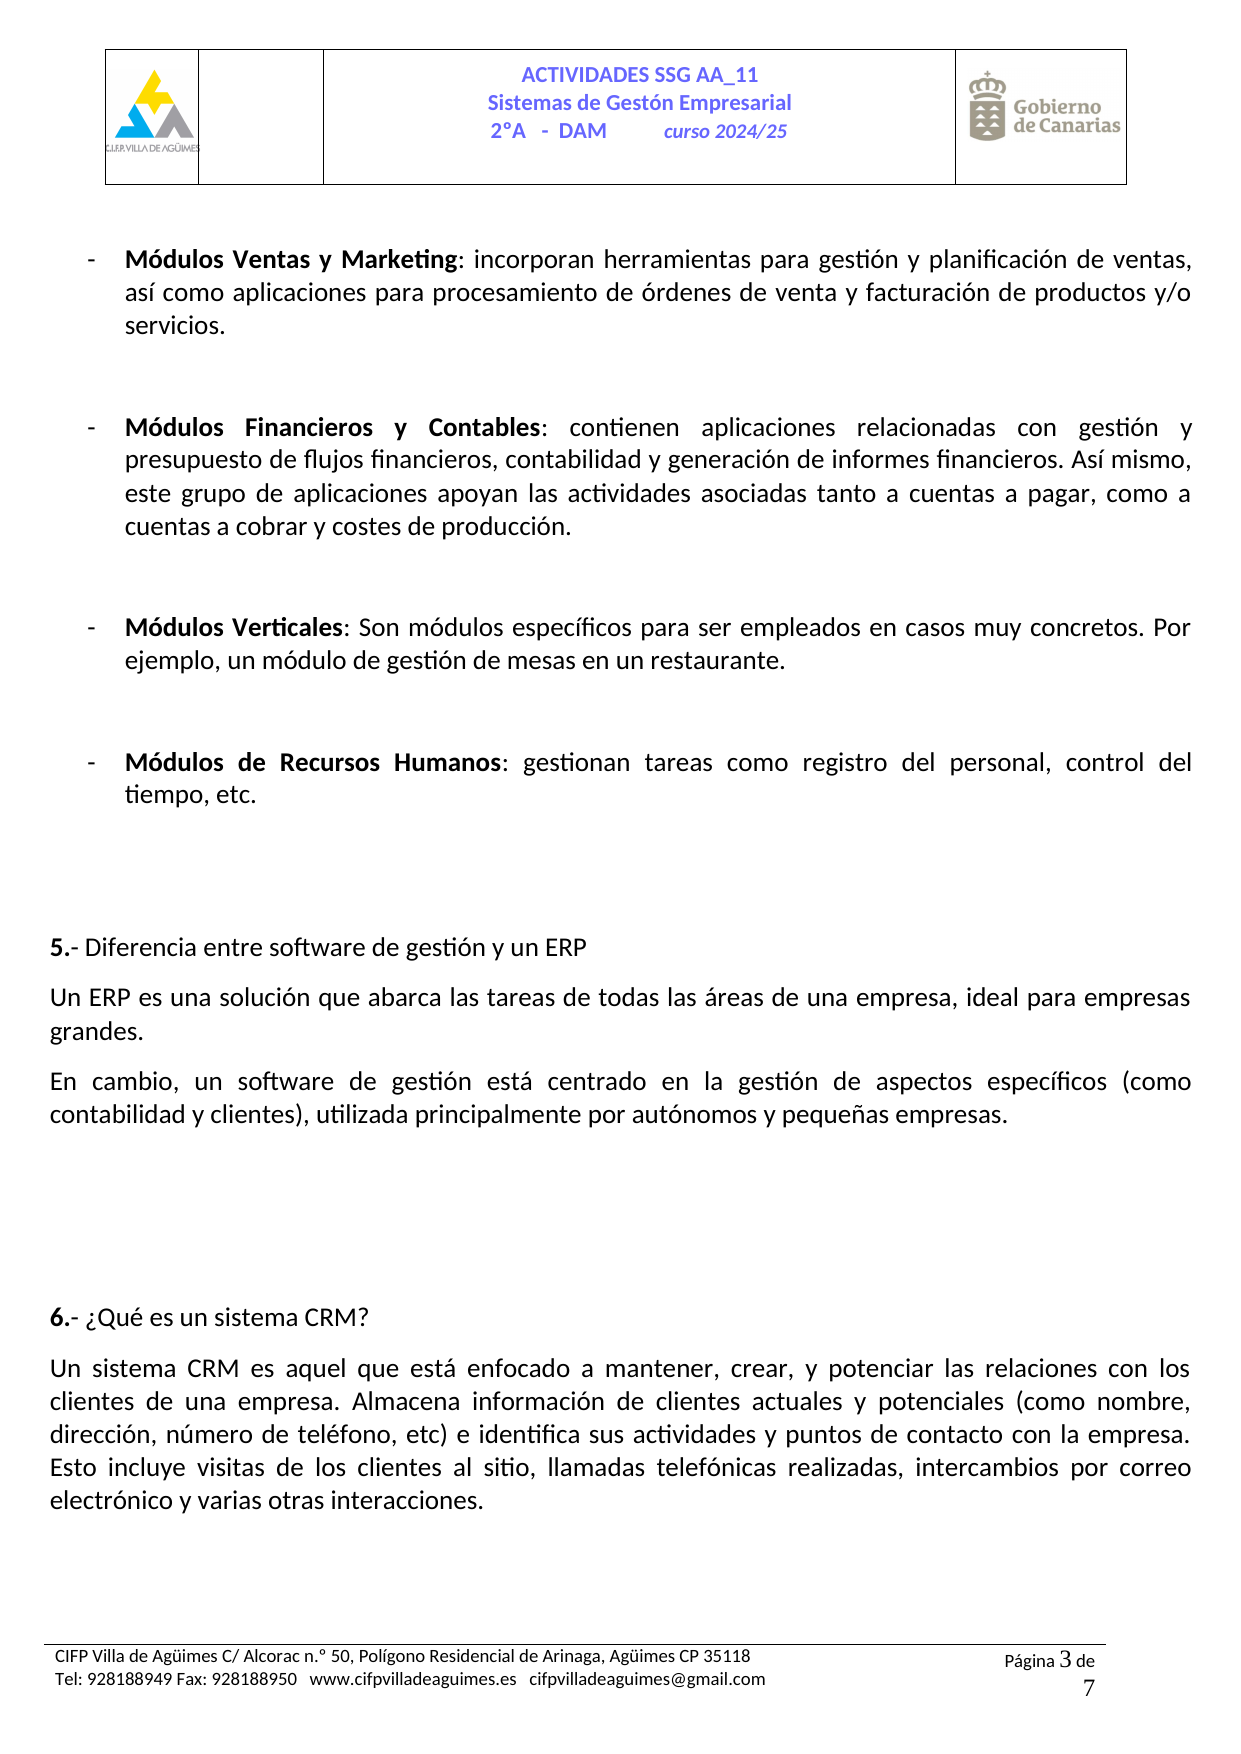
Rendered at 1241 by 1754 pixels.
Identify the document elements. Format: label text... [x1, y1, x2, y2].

text Un ERP es una solución que abarca las tareas de todas las áreas de una empresa, ideal para empresas grandes. [49, 981, 1193, 1047]
text Un sistema CRM es aquel que está enfocado a mantener, crear, y potenciar las relaciones con los clientes de una empresa. Almacena información de clientes actuales y potenciales (como nombre, dirección, número de teléfono, etc) e identifica sus actividades y puntos de contacto con la empresa. Esto incluye visitas de los clientes al sitio, llamadas telefónicas realizadas, intercambios por correo electrónico y varias otras interacciones. [49, 1351, 1193, 1516]
text 6.- ¿Qué es un sistema CRM? [49, 1300, 1193, 1333]
picture [106, 69, 198, 153]
text En cambio, un software de gestión está centrado en la gestión de aspectos específicos (como contabilidad y clientes), utilizada principalmente por autónomos y pequeñas empresas. [49, 1064, 1193, 1130]
text 5.- Diferencia entre software de gestión y un ERP [49, 930, 1193, 963]
picture [967, 68, 1122, 142]
list Módulos Verticales: Son módulos específicos para ser empleados en casos muy concretos. Por ejemplo, un módulo de gestión de mesas en un restaurante. [87, 610, 1193, 676]
list Módulos de Recursos Humanos: gestionan tareas como registro del personal, control del tiempo, etc. [87, 745, 1193, 811]
list Módulos Ventas y Marketing: incorporan herramientas para gestión y planificación de ventas, así como aplicaciones para procesamiento de órdenes de venta y facturación de productos y/o servicios. [87, 242, 1193, 341]
list Módulos Financieros y Contables: contienen aplicaciones relacionadas con gestión y presupuesto de flujos financieros, contabilidad y generación de informes financieros. Así mismo, este grupo de aplicaciones apoyan las actividades asociadas tanto a cuentas a pagar, como a cuentas a cobrar y costes de producción. [87, 410, 1193, 542]
